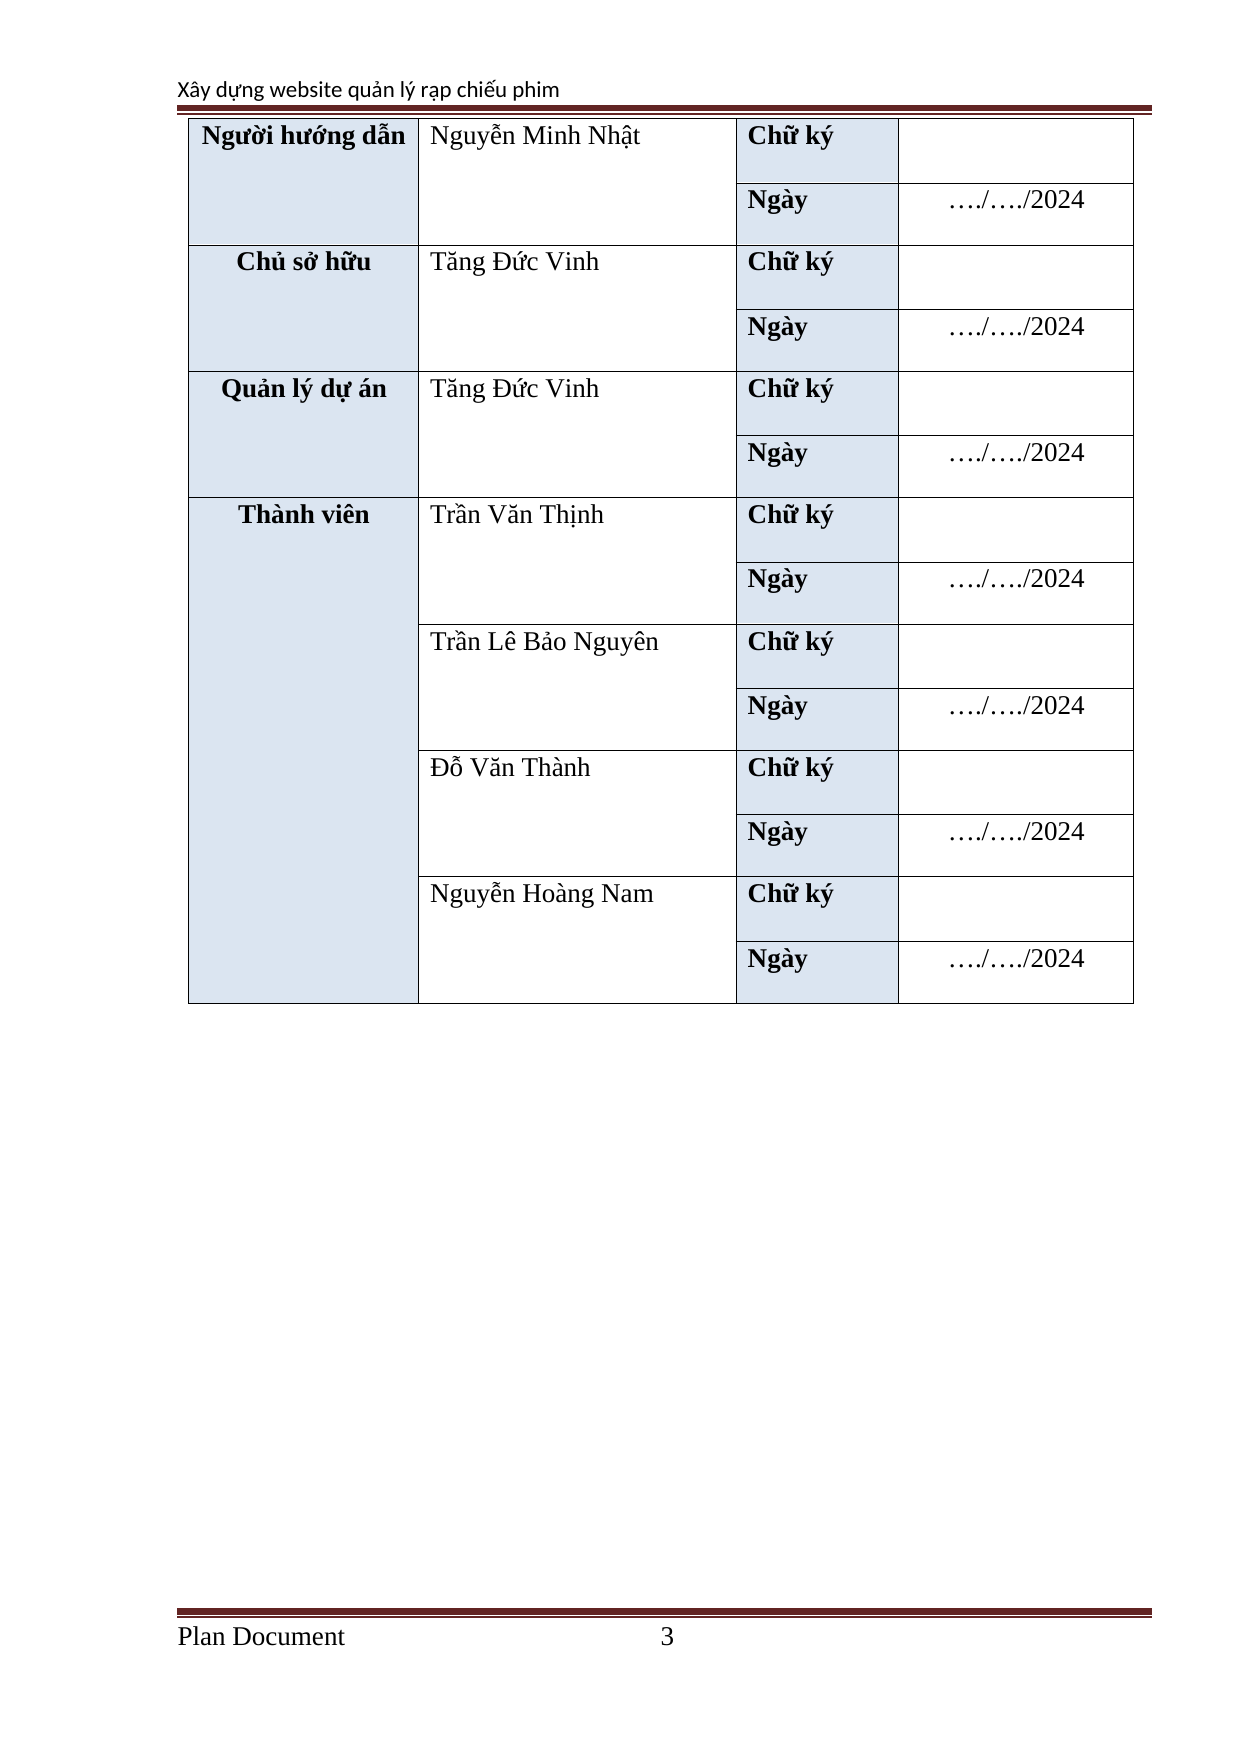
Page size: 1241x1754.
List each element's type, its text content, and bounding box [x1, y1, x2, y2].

table_cell Ngày [737, 815, 898, 876]
table_header Nguyễn Minh Nhật [419, 119, 736, 244]
table_cell …./…./2024 [899, 310, 1133, 371]
table_cell Chủ sở hữu [189, 246, 418, 371]
table_cell Tăng Đức Vinh [419, 246, 736, 371]
table_cell Nguyễn Hoàng Nam [419, 877, 736, 1003]
table_cell Ngày [737, 436, 898, 497]
table_header Chữ ký [737, 119, 898, 182]
table_cell [899, 372, 1133, 435]
table_cell …./…./2024 [899, 436, 1133, 497]
table_cell Chữ ký [737, 498, 898, 562]
table_cell Ngày [737, 563, 898, 623]
table_cell Quản lý dự án [189, 372, 418, 497]
table_header Người hướng dẫn [189, 119, 418, 244]
table_cell …./…./2024 [899, 184, 1133, 244]
table_cell [899, 751, 1133, 814]
table_cell Đỗ Văn Thành [419, 751, 736, 876]
table_cell …./…./2024 [899, 563, 1133, 623]
table_cell Thành viên [189, 498, 418, 1003]
table_cell Trần Văn Thịnh [419, 498, 736, 623]
table_cell Chữ ký [737, 751, 898, 814]
table_cell Ngày [737, 689, 898, 750]
table_cell [899, 625, 1133, 688]
table_cell [899, 498, 1133, 562]
table_cell Tăng Đức Vinh [419, 372, 736, 497]
table_cell Chữ ký [737, 625, 898, 688]
table_cell [899, 877, 1133, 941]
table_cell Chữ ký [737, 246, 898, 309]
table_cell [899, 246, 1133, 309]
table_cell …./…./2024 [899, 689, 1133, 750]
table_cell Ngày [737, 942, 898, 1003]
table_header [899, 119, 1133, 182]
table_cell Ngày [737, 184, 898, 244]
table_cell Trần Lê Bảo Nguyên [419, 625, 736, 750]
table_cell Ngày [737, 310, 898, 371]
table_cell Chữ ký [737, 372, 898, 435]
table_cell Chữ ký [737, 877, 898, 941]
table_cell …./…./2024 [899, 942, 1133, 1003]
table_cell …./…./2024 [899, 815, 1133, 876]
